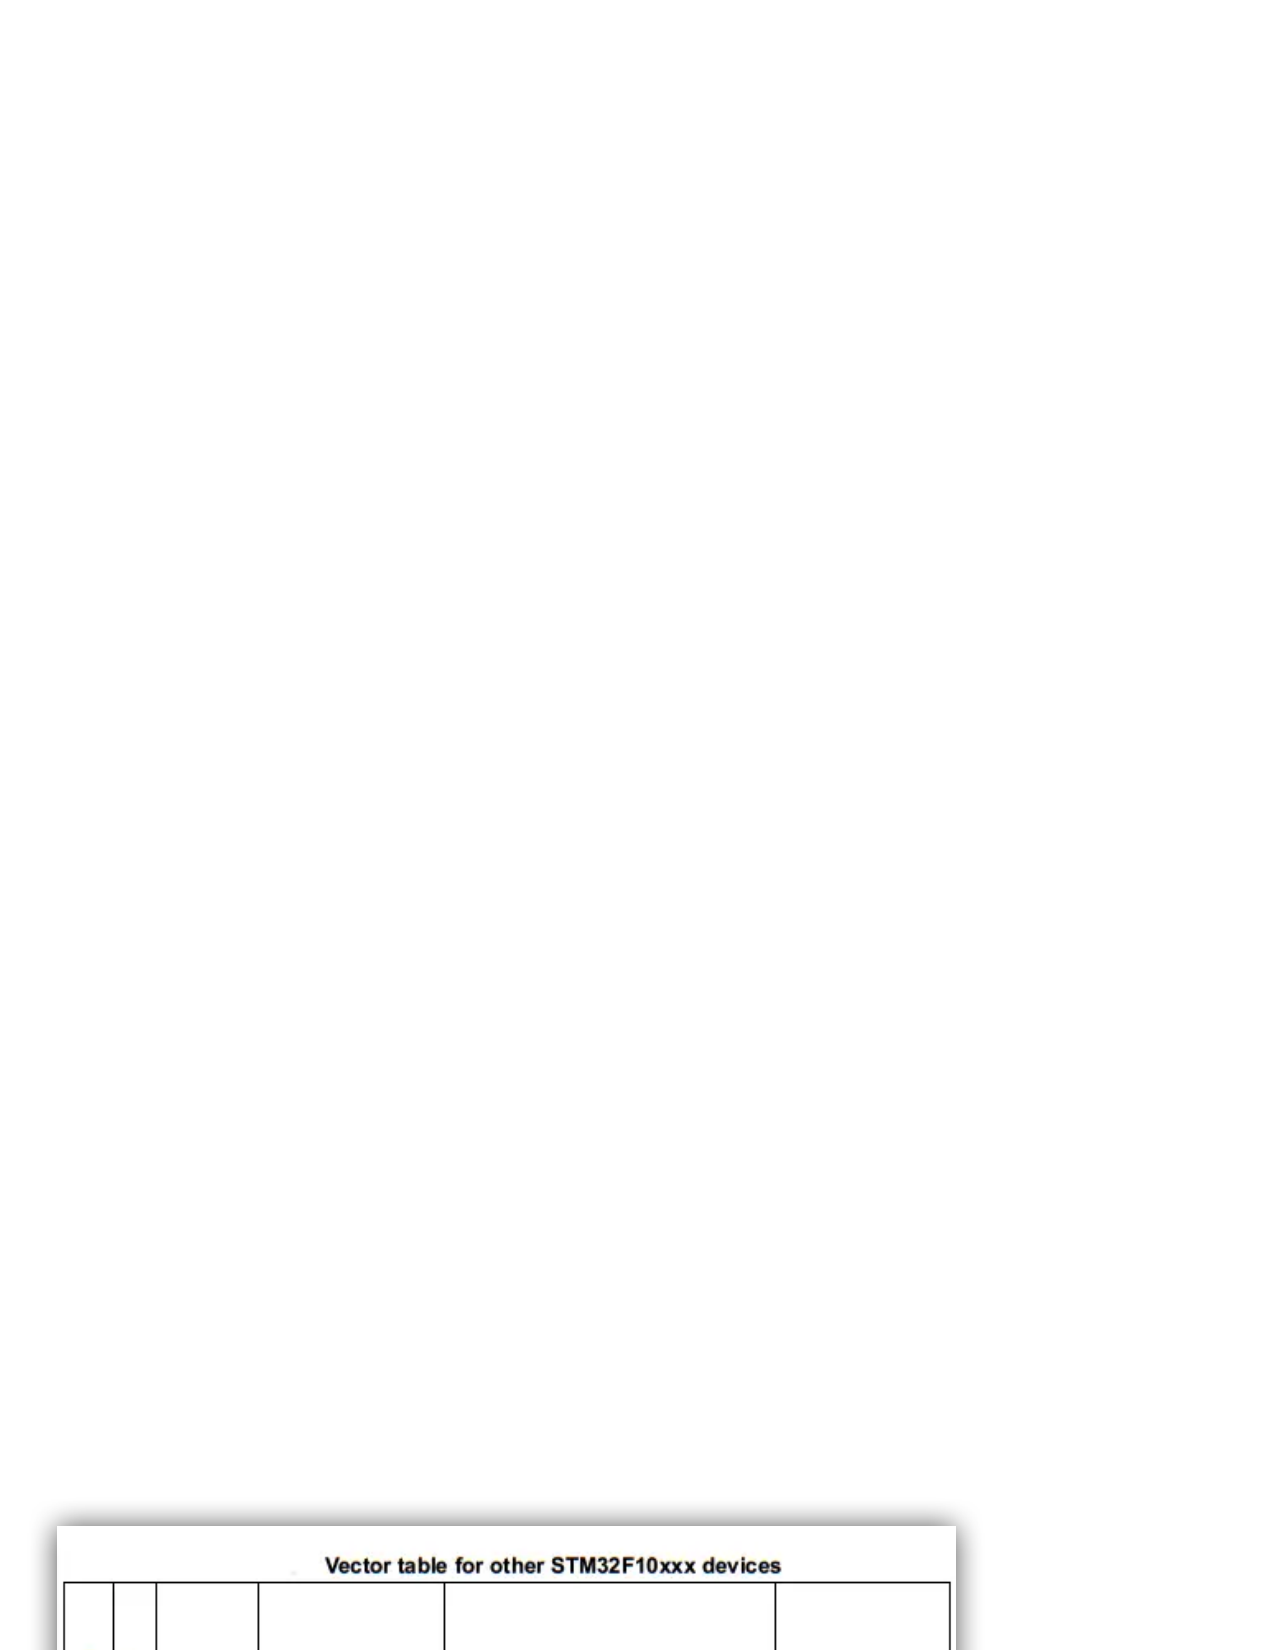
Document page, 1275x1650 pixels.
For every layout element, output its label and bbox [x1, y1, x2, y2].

picture [57, 1526, 956, 1650]
